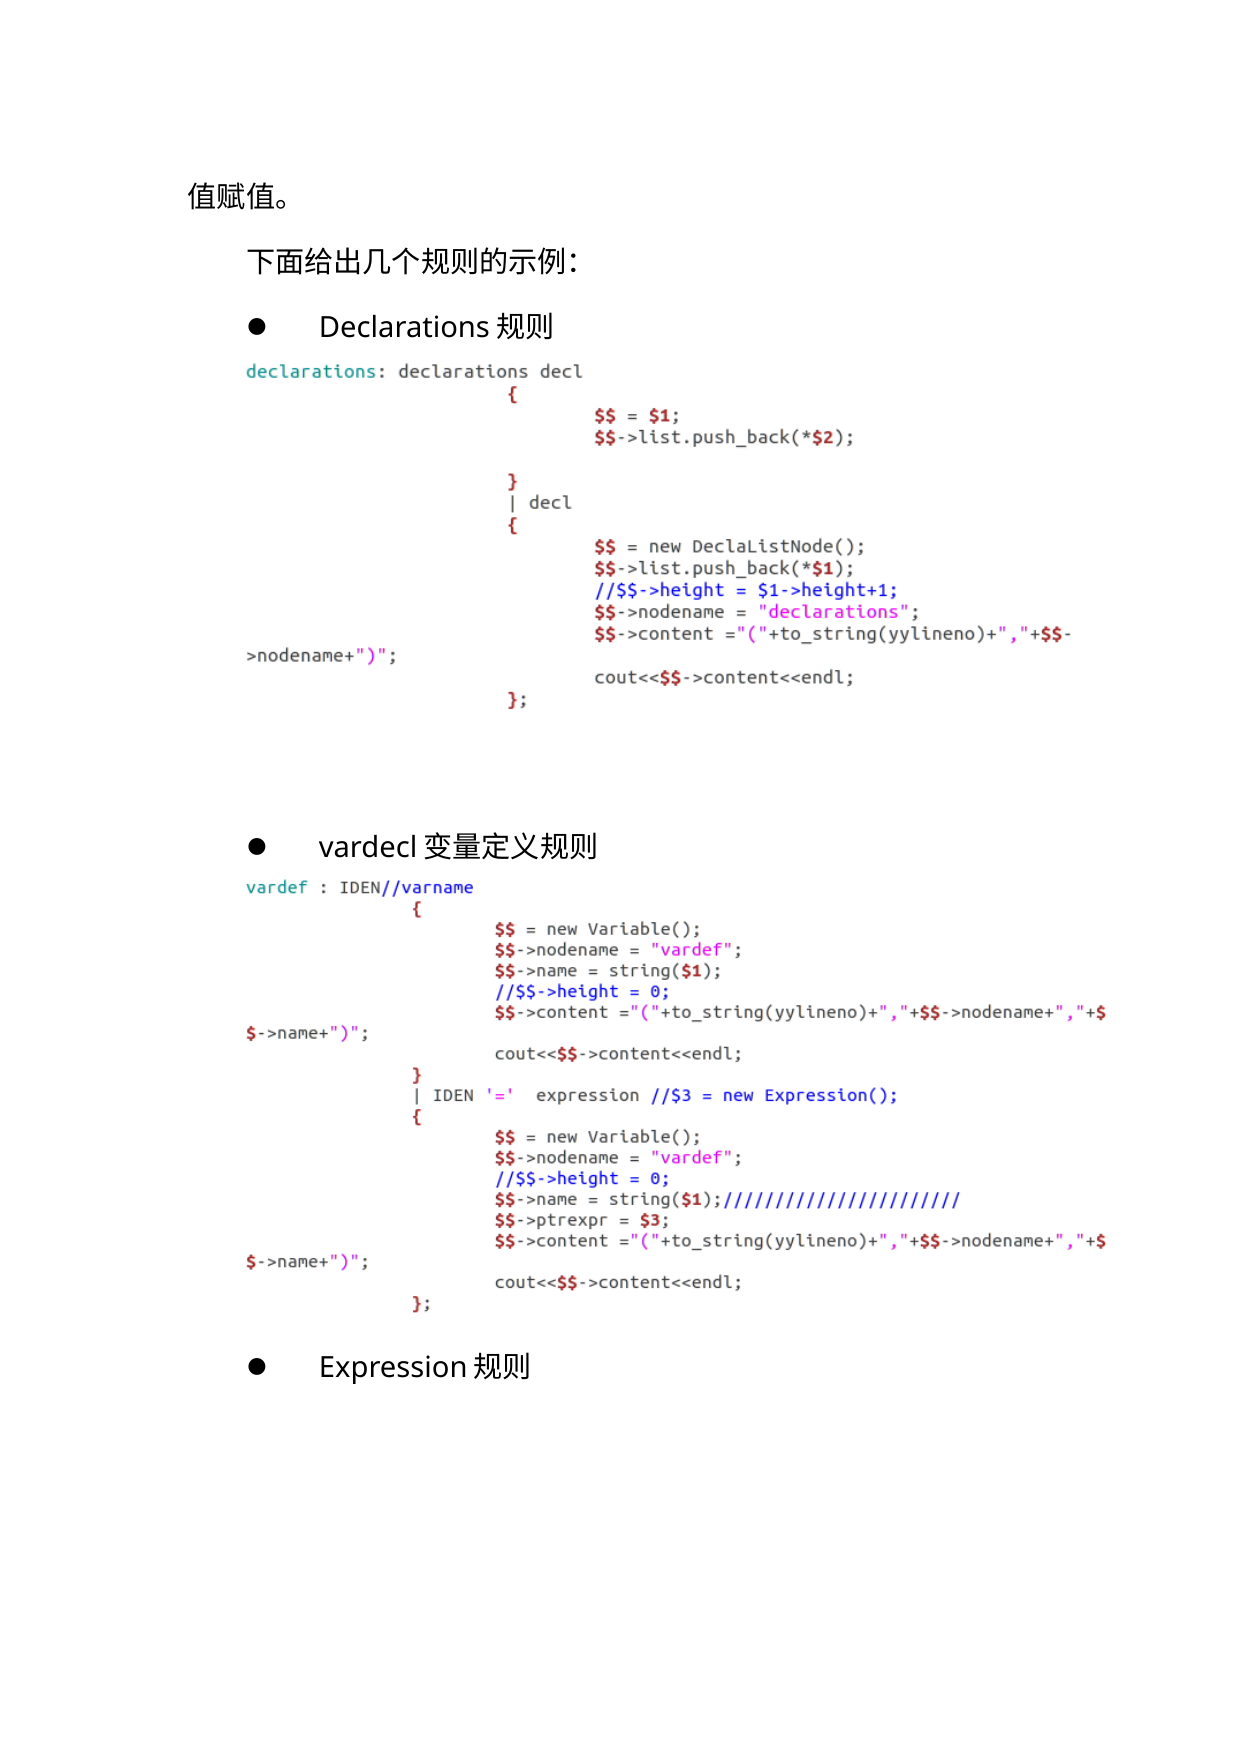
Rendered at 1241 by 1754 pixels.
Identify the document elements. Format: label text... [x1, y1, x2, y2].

list Expression规则 [187, 1332, 1053, 1397]
text 下面给出几个规则的示例： [187, 227, 1053, 292]
list Declarations规则 [187, 292, 1053, 357]
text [187, 162, 1053, 227]
picture [245, 877, 1111, 1332]
picture [245, 357, 1111, 726]
list vardecl变量定义规则 [187, 812, 1053, 877]
